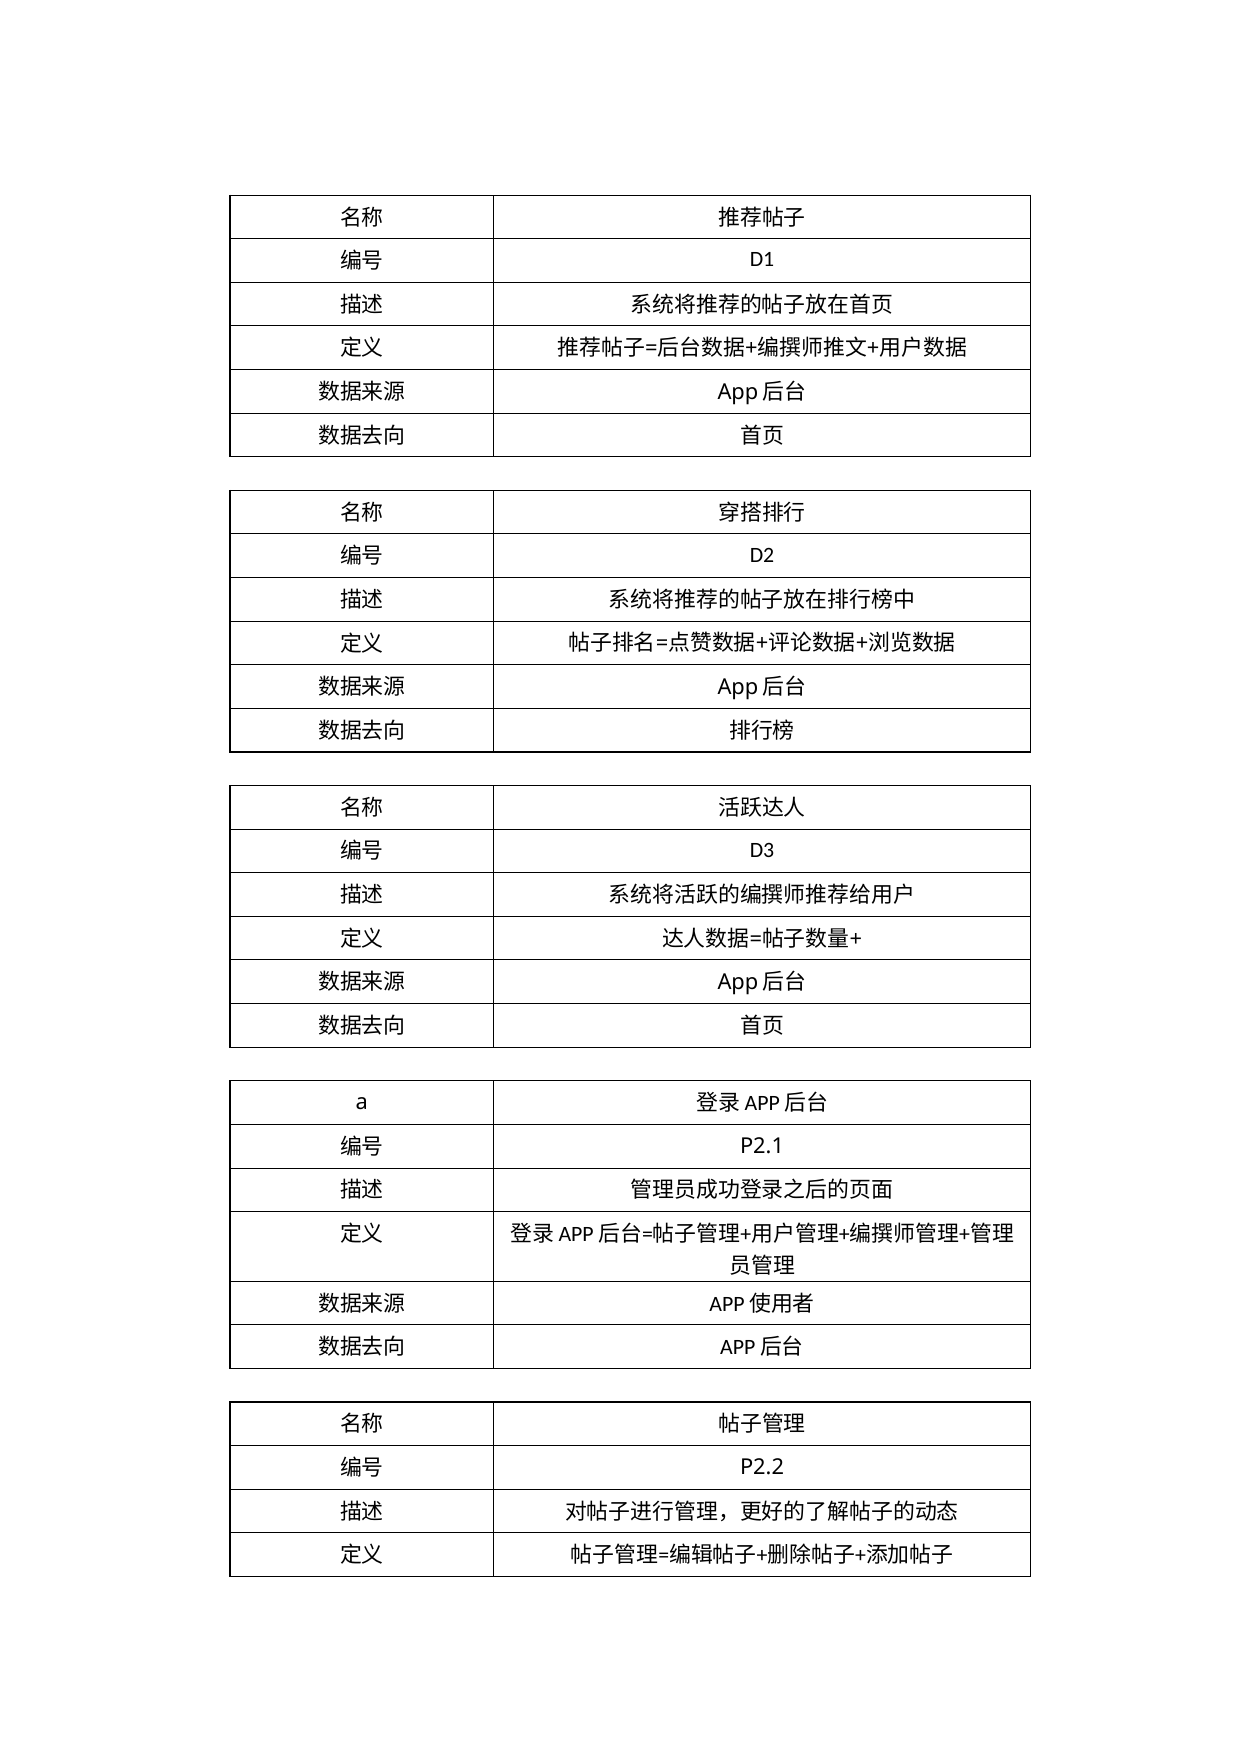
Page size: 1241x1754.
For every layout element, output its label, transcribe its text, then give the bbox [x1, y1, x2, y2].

table_cell 数据去向 [231, 1004, 493, 1047]
table_cell 编号 [231, 1125, 493, 1167]
table_cell 描述 [231, 283, 493, 325]
table_cell App后台 [494, 370, 1030, 413]
table_cell 系统将推荐的帖子放在首页 [494, 283, 1030, 325]
table_header a [231, 1081, 493, 1124]
table_cell 系统将推荐的帖子放在排行榜中 [494, 578, 1030, 621]
table_cell 数据来源 [231, 370, 493, 413]
table_cell 达人数据=帖子数量+ [494, 917, 1030, 959]
table_cell 编号 [231, 534, 493, 577]
table_cell 数据去向 [231, 414, 493, 456]
table_cell 推荐帖子=后台数据+编撰师推文+用户数据 [494, 326, 1030, 369]
table_cell 数据来源 [231, 1282, 493, 1324]
table_cell 描述 [231, 1169, 493, 1211]
table_cell 编号 [231, 1446, 493, 1489]
table_cell 数据来源 [231, 960, 493, 1003]
table_header 名称 [231, 786, 493, 828]
table_cell App后台 [494, 960, 1030, 1003]
table_cell 对帖子进行管理，更好的了解帖子的动态 [494, 1490, 1030, 1532]
table_header 登录APP后台 [494, 1081, 1030, 1124]
table_cell 定义 [231, 1533, 493, 1576]
table_header 名称 [231, 1403, 493, 1445]
table_header 帖子管理 [494, 1403, 1030, 1445]
table_cell 系统将活跃的编撰师推荐给用户 [494, 873, 1030, 916]
table_cell App后台 [494, 665, 1030, 708]
table_cell 编号 [231, 239, 493, 282]
table_cell P2.1 [494, 1125, 1030, 1167]
table_header 推荐帖子 [494, 196, 1030, 238]
table_cell 定义 [231, 326, 493, 369]
table_cell 描述 [231, 873, 493, 916]
table_cell 帖子管理=编辑帖子+删除帖子+添加帖子 [494, 1533, 1030, 1576]
table_header 穿搭排行 [494, 491, 1030, 533]
table_cell 定义 [231, 917, 493, 959]
table_cell 登录APP后台=帖子管理+用户管理+编撰师管理+管理员管理 [494, 1212, 1030, 1281]
table_cell 数据来源 [231, 665, 493, 708]
table_header 名称 [231, 491, 493, 533]
table_cell D3 [494, 830, 1030, 872]
table_cell 数据去向 [231, 1325, 493, 1368]
table_cell APP使用者 [494, 1282, 1030, 1324]
table_cell 排行榜 [494, 709, 1030, 751]
table_cell D1 [494, 239, 1030, 282]
table_cell 定义 [231, 622, 493, 664]
table_header 名称 [231, 196, 493, 238]
table_cell 定义 [231, 1212, 493, 1281]
table_cell APP后台 [494, 1325, 1030, 1368]
table_cell 数据去向 [231, 709, 493, 751]
table_cell 首页 [494, 1004, 1030, 1047]
table_cell 管理员成功登录之后的页面 [494, 1169, 1030, 1211]
table_cell 首页 [494, 414, 1030, 456]
table_cell 描述 [231, 1490, 493, 1532]
table_cell 编号 [231, 830, 493, 872]
table_cell D2 [494, 534, 1030, 577]
table_cell 帖子排名=点赞数据+评论数据+浏览数据 [494, 622, 1030, 664]
table_cell P2.2 [494, 1446, 1030, 1489]
table_cell 描述 [231, 578, 493, 621]
table_header 活跃达人 [494, 786, 1030, 828]
